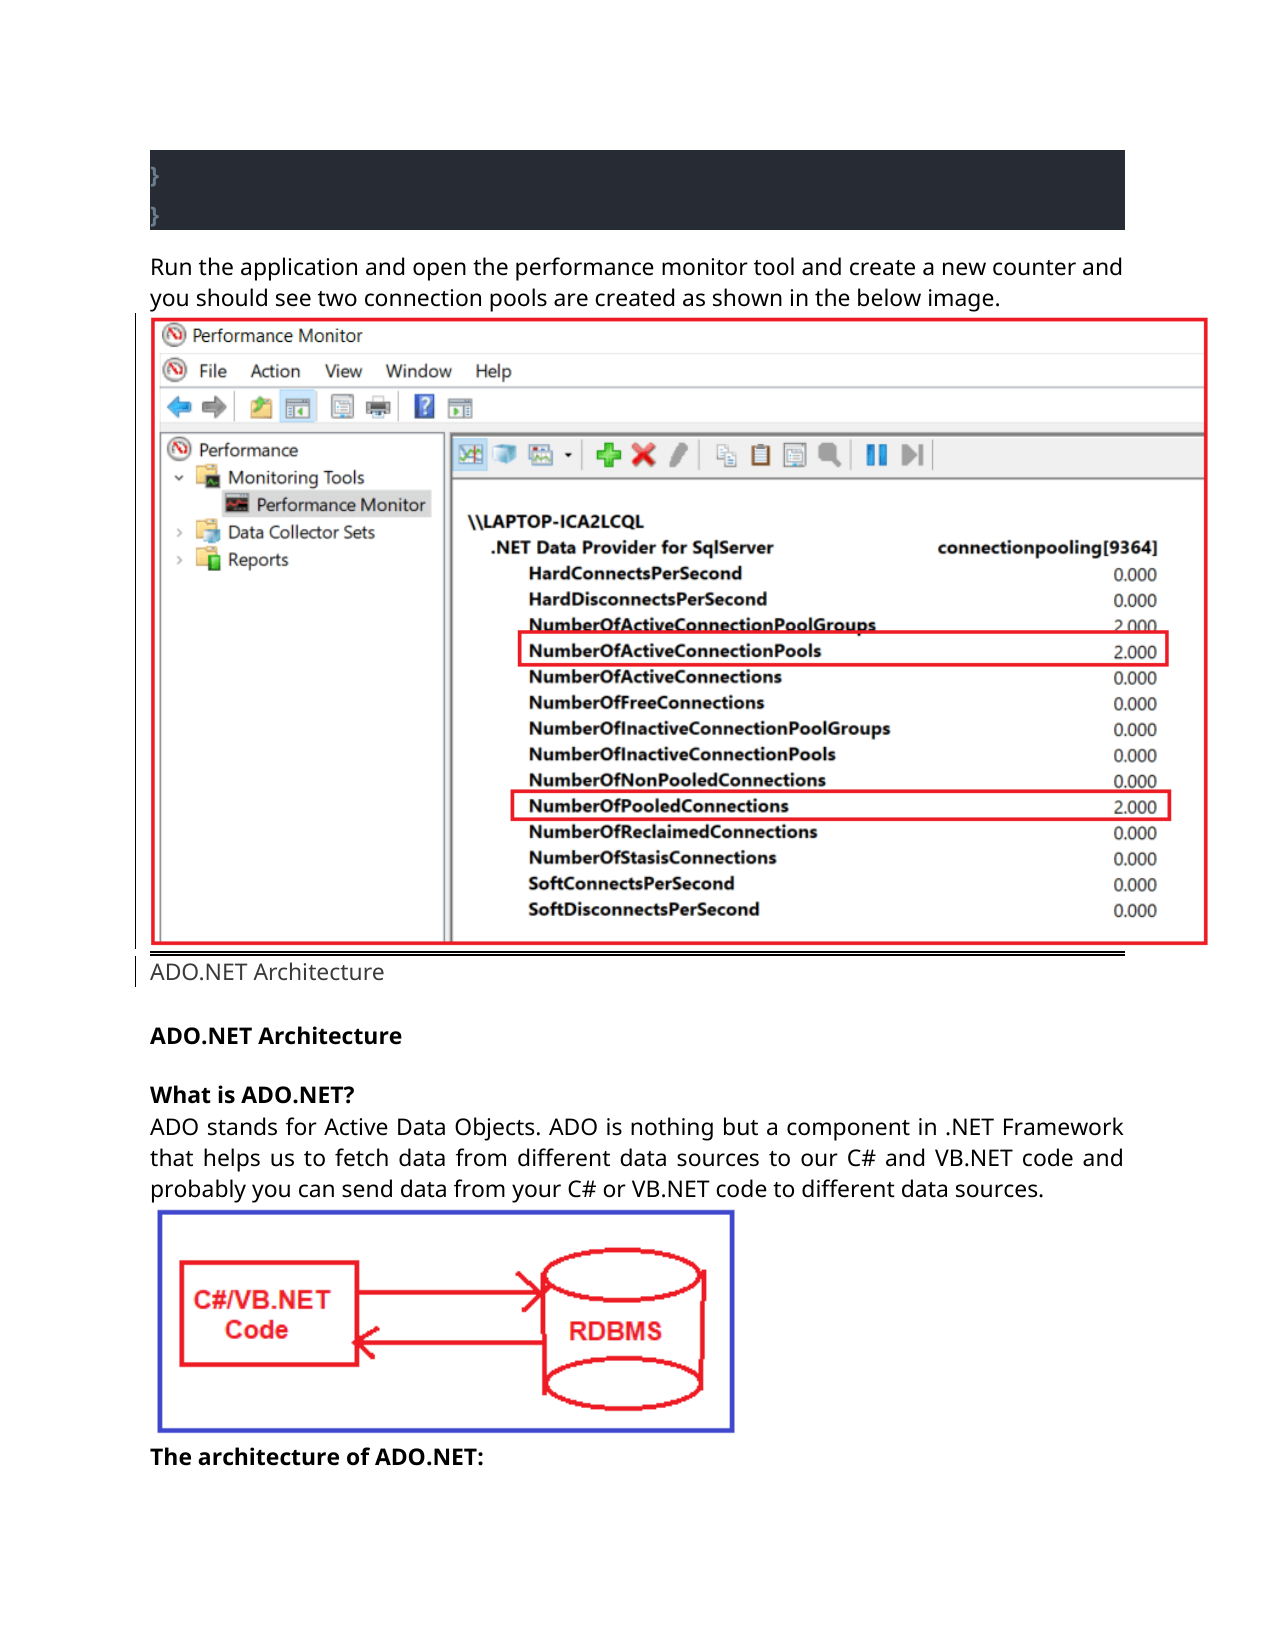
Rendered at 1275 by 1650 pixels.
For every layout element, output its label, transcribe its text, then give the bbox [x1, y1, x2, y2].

text Run the application and open the performance monitor tool and create a new counter and you should see two connection pools are created as shown in the below image. [150, 251, 1125, 313]
picture [150, 313, 1214, 950]
text ADO stands for Active Data Objects. ADO is nothing but a component in .NET Framework that helps us to fetch data from different data sources to our C# and VB.NET code and probably you can send data from your C# or VB.NET code to different data sources. [150, 1111, 1125, 1204]
text } [150, 190, 1125, 230]
text ADO.NET Architecture [150, 956, 1125, 987]
text What is ADO.NET? [150, 1079, 1125, 1111]
picture [150, 1204, 741, 1441]
text } [150, 150, 1125, 190]
text The architecture of ADO.NET: [150, 1440, 1125, 1472]
text ADO.NET Architecture [150, 1020, 1125, 1051]
